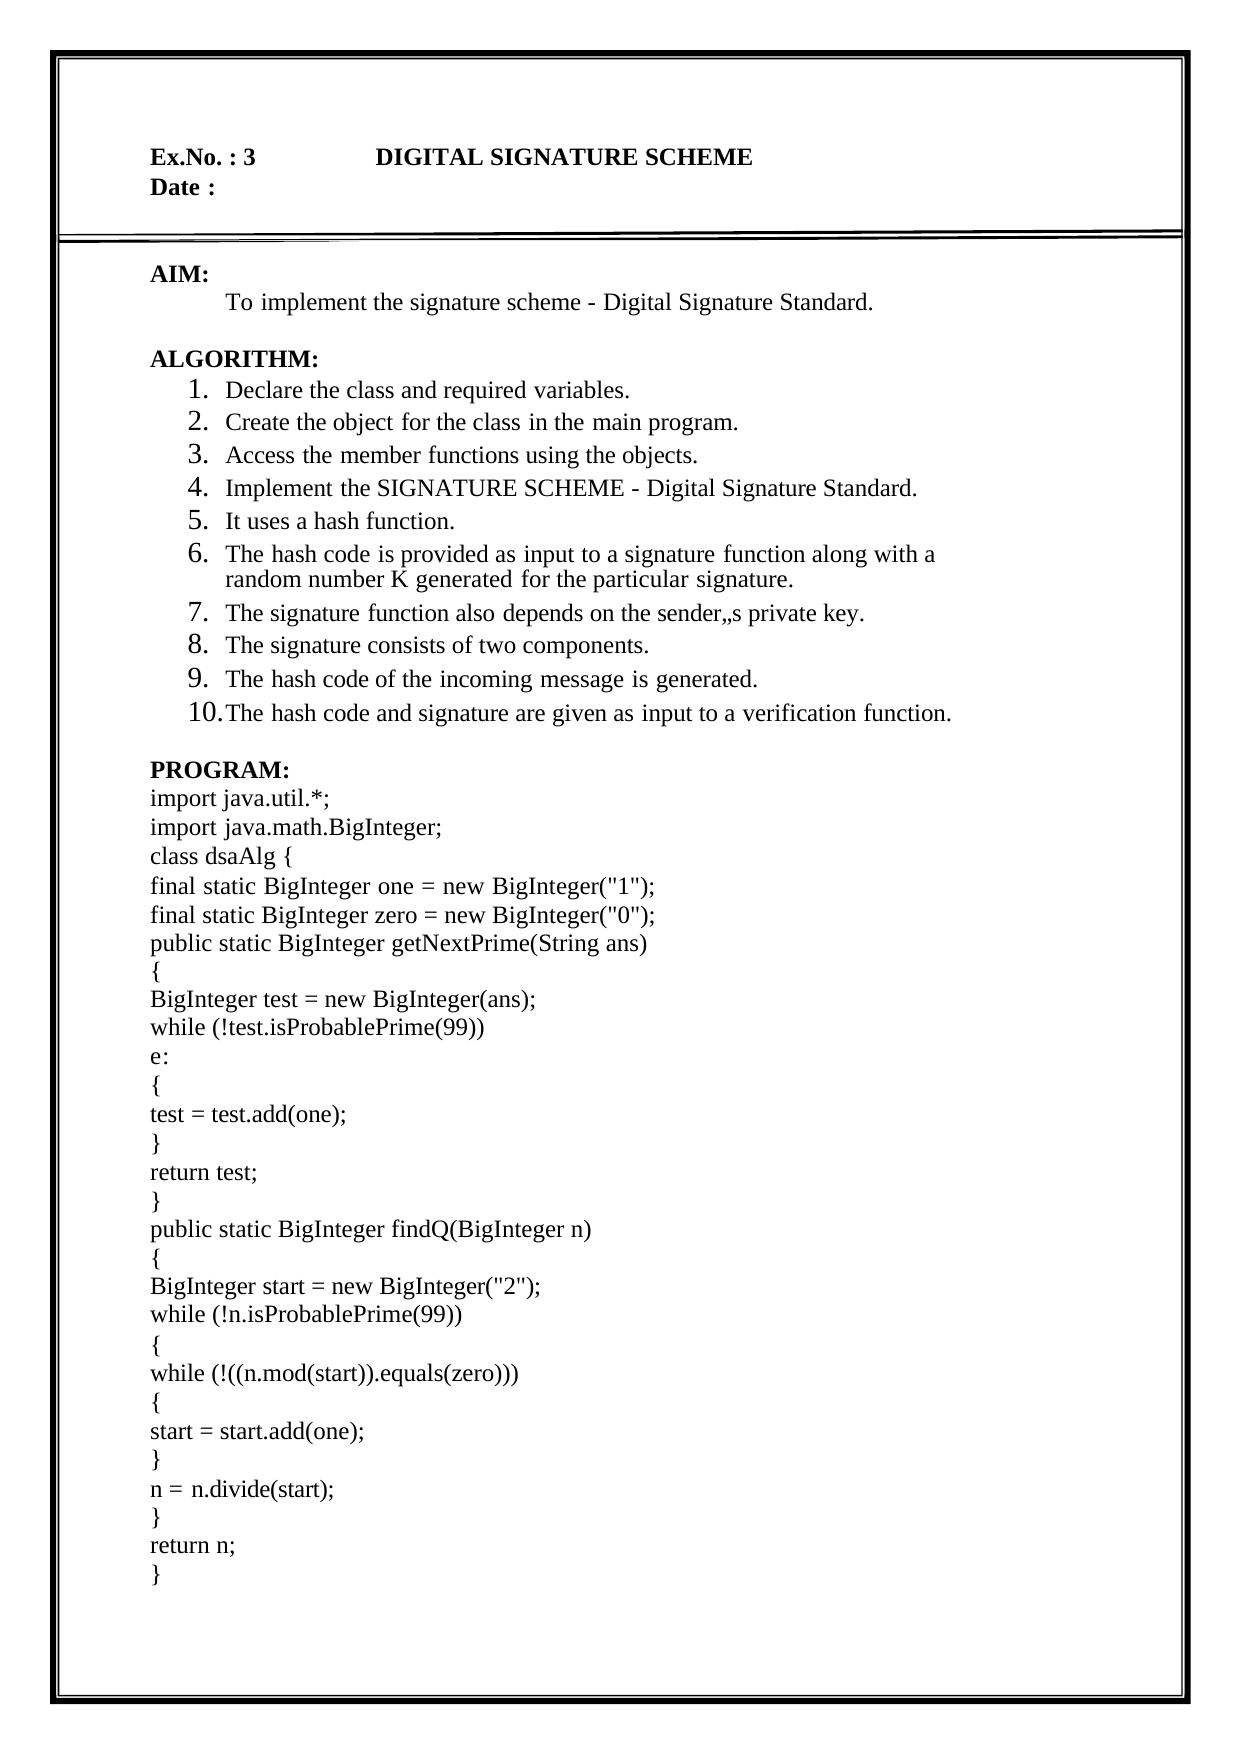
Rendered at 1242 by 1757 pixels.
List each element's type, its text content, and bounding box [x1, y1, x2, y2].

text { [150, 957, 1110, 985]
text { [150, 1071, 1110, 1099]
subtitle AIM: [150, 259, 1110, 288]
text } [150, 1128, 1110, 1157]
text } [150, 1559, 1110, 1588]
subtitle PROGRAM: [150, 756, 1110, 784]
text final static BigInteger one = new BigInteger("1"); final static BigInteger zero = new BigInteger("0"); public static BigInteger getNextPrime(String ans) [150, 871, 656, 957]
text while (!((n.mod(start)).equals(zero))) [150, 1359, 1110, 1387]
subtitle Ex.No. : 3 DIGITAL SIGNATURE SCHEME [150, 142, 1110, 171]
list Access the member functions using the objects. [187, 437, 1110, 470]
text return test; [150, 1157, 1110, 1186]
text BigInteger start = new BigInteger("2"); while (!n.isProbablePrime(99)) [150, 1272, 562, 1328]
text { [150, 1387, 1110, 1416]
list The hash code is provided as input to a signature function along with a random number K generated for the particular signature. [187, 539, 1013, 593]
text e: [150, 1041, 1110, 1070]
text n = n.divide(start); [150, 1474, 1110, 1503]
text import java.math.BigInteger; class dsaAlg { [150, 812, 442, 870]
text { [150, 1244, 1110, 1272]
text To implement the signature scheme - Digital Signature Standard. [225, 288, 1110, 317]
text Date : [150, 172, 1110, 201]
text start = start.add(one); [150, 1416, 1110, 1445]
text } [150, 1445, 1110, 1473]
text { [150, 1330, 1110, 1359]
list The signature consists of two components. [187, 628, 1110, 661]
list Create the object for the class in the main program. [187, 405, 1110, 437]
text public static BigInteger findQ(BigInteger n) [150, 1215, 1110, 1244]
subtitle ALGORITHM: [150, 345, 1110, 373]
list Implement the SIGNATURE SCHEME - Digital Signature Standard. [187, 470, 1110, 503]
text } [150, 1186, 1110, 1215]
list The signature function also depends on the sender„s private key. [187, 595, 1110, 628]
text test = test.add(one); [150, 1099, 1110, 1128]
text import java.util.*; [150, 784, 1110, 812]
list Declare the class and required variables. [187, 373, 1110, 405]
list It uses a hash function. [187, 503, 1110, 536]
text } [150, 1503, 1110, 1531]
text BigInteger test = new BigInteger(ans); while (!test.isProbablePrime(99)) [150, 985, 562, 1041]
list The hash code and signature are given as input to a verification function. [187, 694, 1110, 728]
text return n; [150, 1531, 1110, 1559]
list The hash code of the incoming message is generated. [187, 661, 1110, 694]
